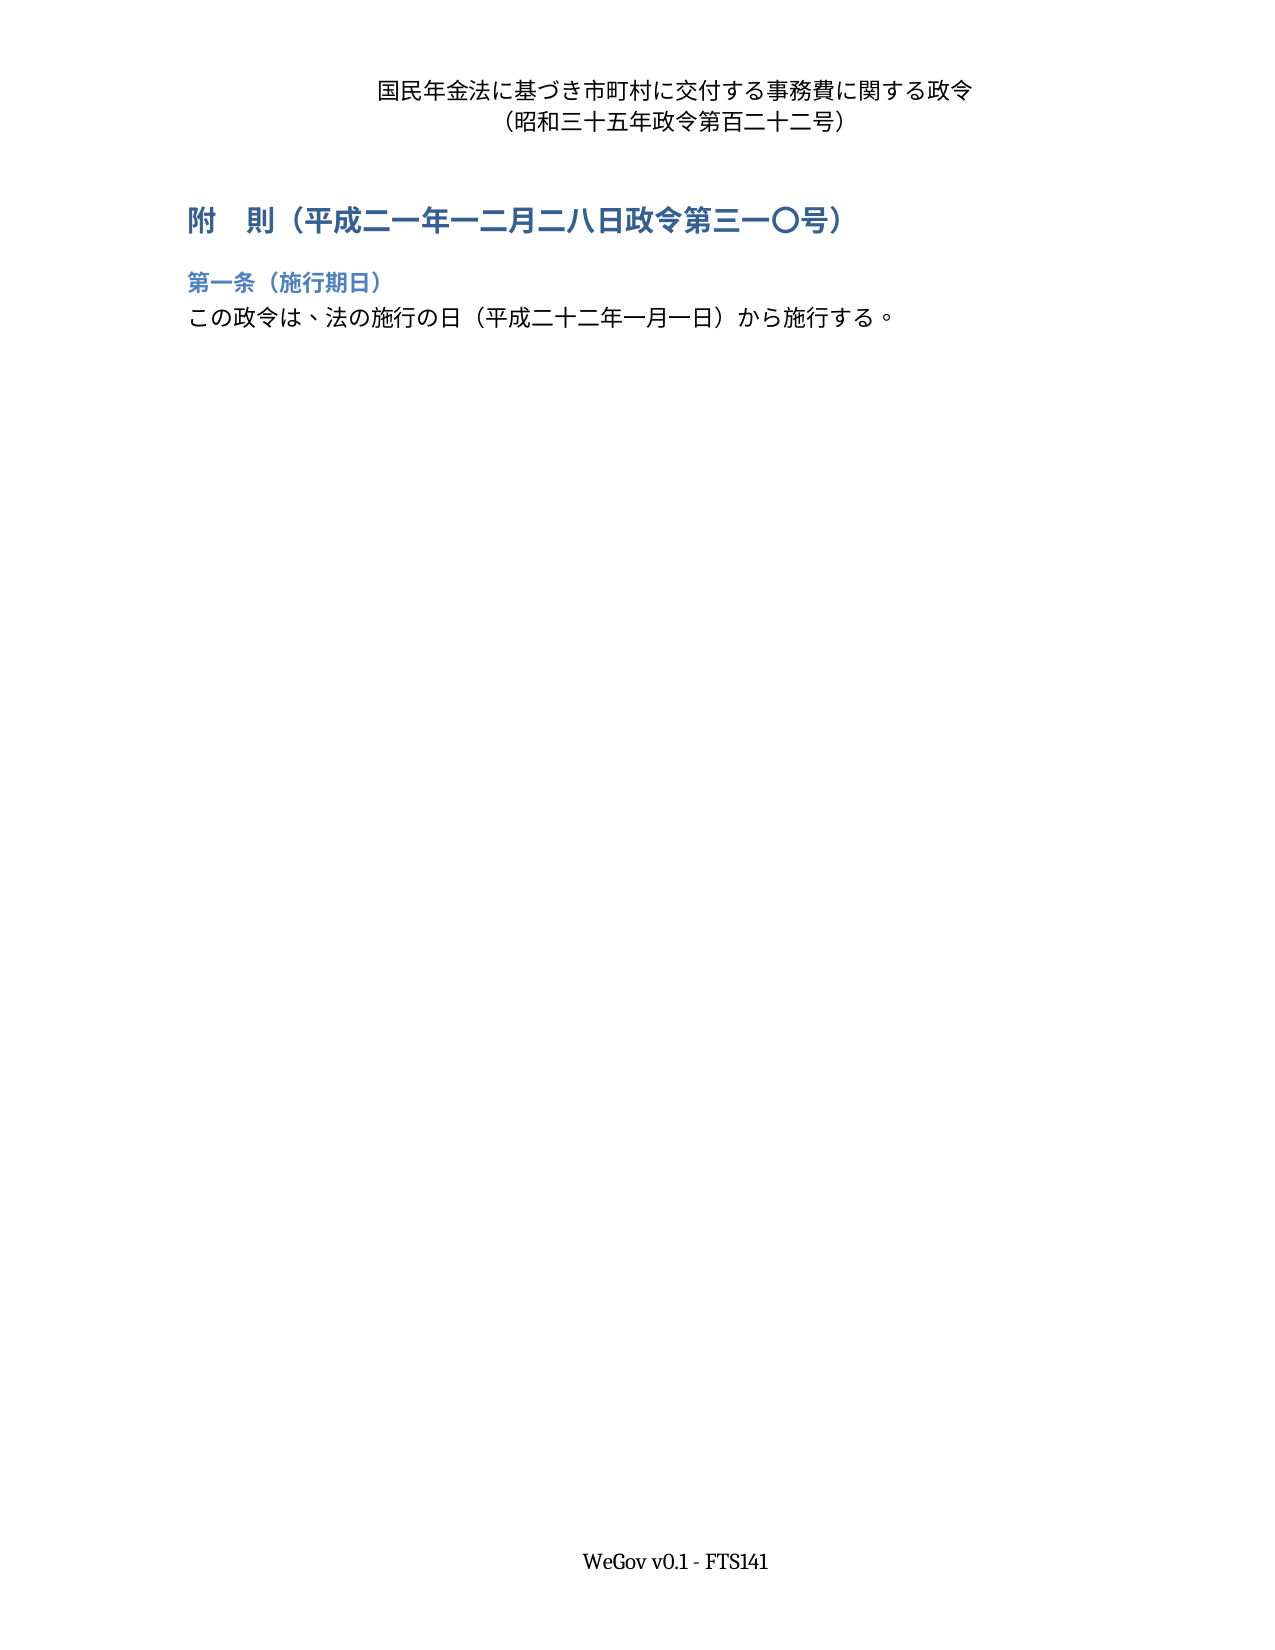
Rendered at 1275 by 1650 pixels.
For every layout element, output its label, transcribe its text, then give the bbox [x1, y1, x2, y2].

subtitle 第一条（施行期日） [187, 266, 1087, 298]
text この政令は、法の施行の日（平成二十二年一月一日）から施行する。 [187, 302, 1087, 334]
subtitle 附 則（平成二一年一二月二八日政令第三一〇号） [187, 200, 1087, 240]
